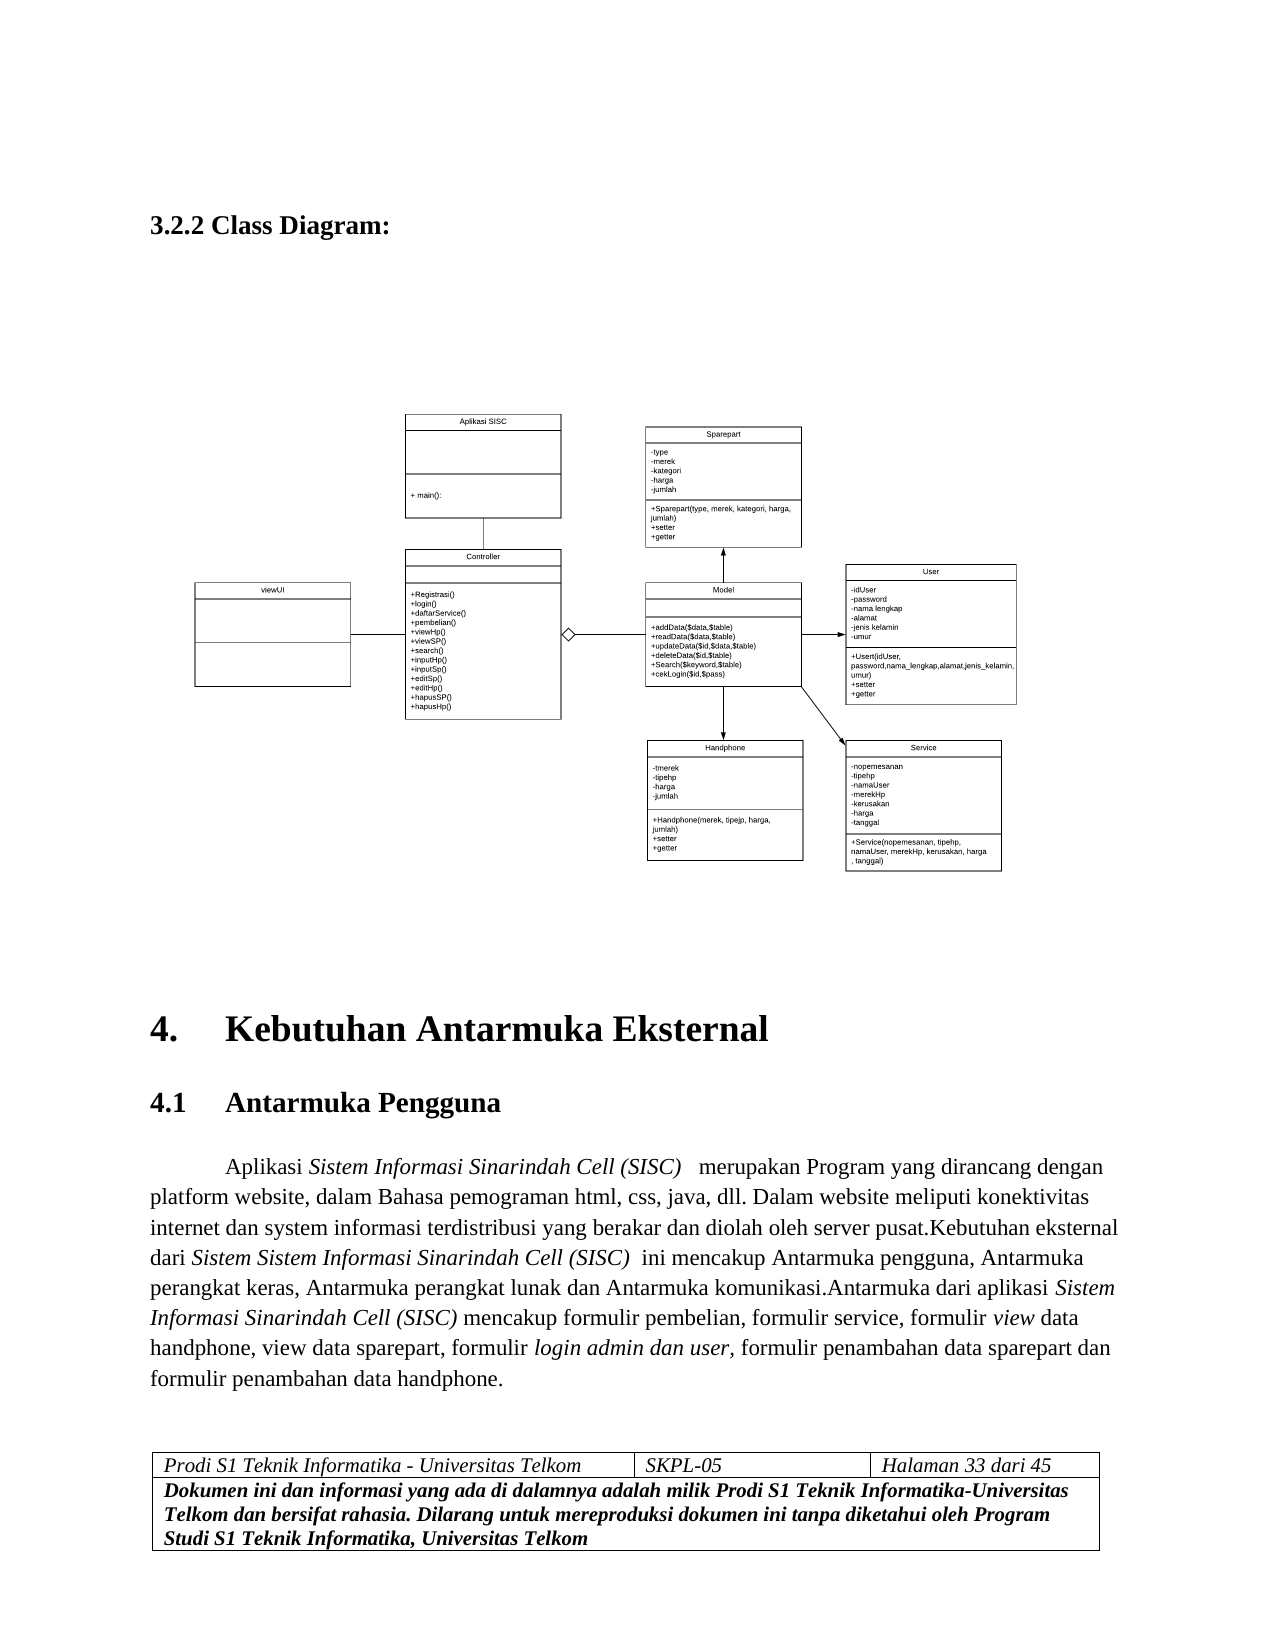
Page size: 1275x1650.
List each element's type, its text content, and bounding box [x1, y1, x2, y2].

subtitle 4. Kebutuhan Antarmuka Eksternal [150, 1007, 1125, 1050]
picture [155, 274, 1036, 954]
subtitle 4.1 Antarmuka Pengguna [150, 1085, 1125, 1119]
subtitle 3.2.2 Class Diagram: [150, 209, 1125, 241]
text Aplikasi Sistem Informasi Sinarindah Cell (SISC) merupakan Program yang dirancang dengan platform website, dalam Bahasa pemograman html, css, java, dll. Dalam website meliputi konektivitas internet dan system informasi terdistribusi yang berakar dan diolah oleh server pusat.Kebutuhan eksternal dari Sistem Sistem Informasi Sinarindah Cell (SISC) ini mencakup Antarmuka pengguna, Antarmuka perangkat keras, Antarmuka perangkat lunak dan Antarmuka komunikasi.Antarmuka dari aplikasi Sistem Informasi Sinarindah Cell (SISC) mencakup formulir pembelian, formulir service, formulir view data handphone, view data sparepart, formulir login admin dan user, formulir penambahan data sparepart dan formulir penambahan data handphone. [150, 1153, 1125, 1391]
